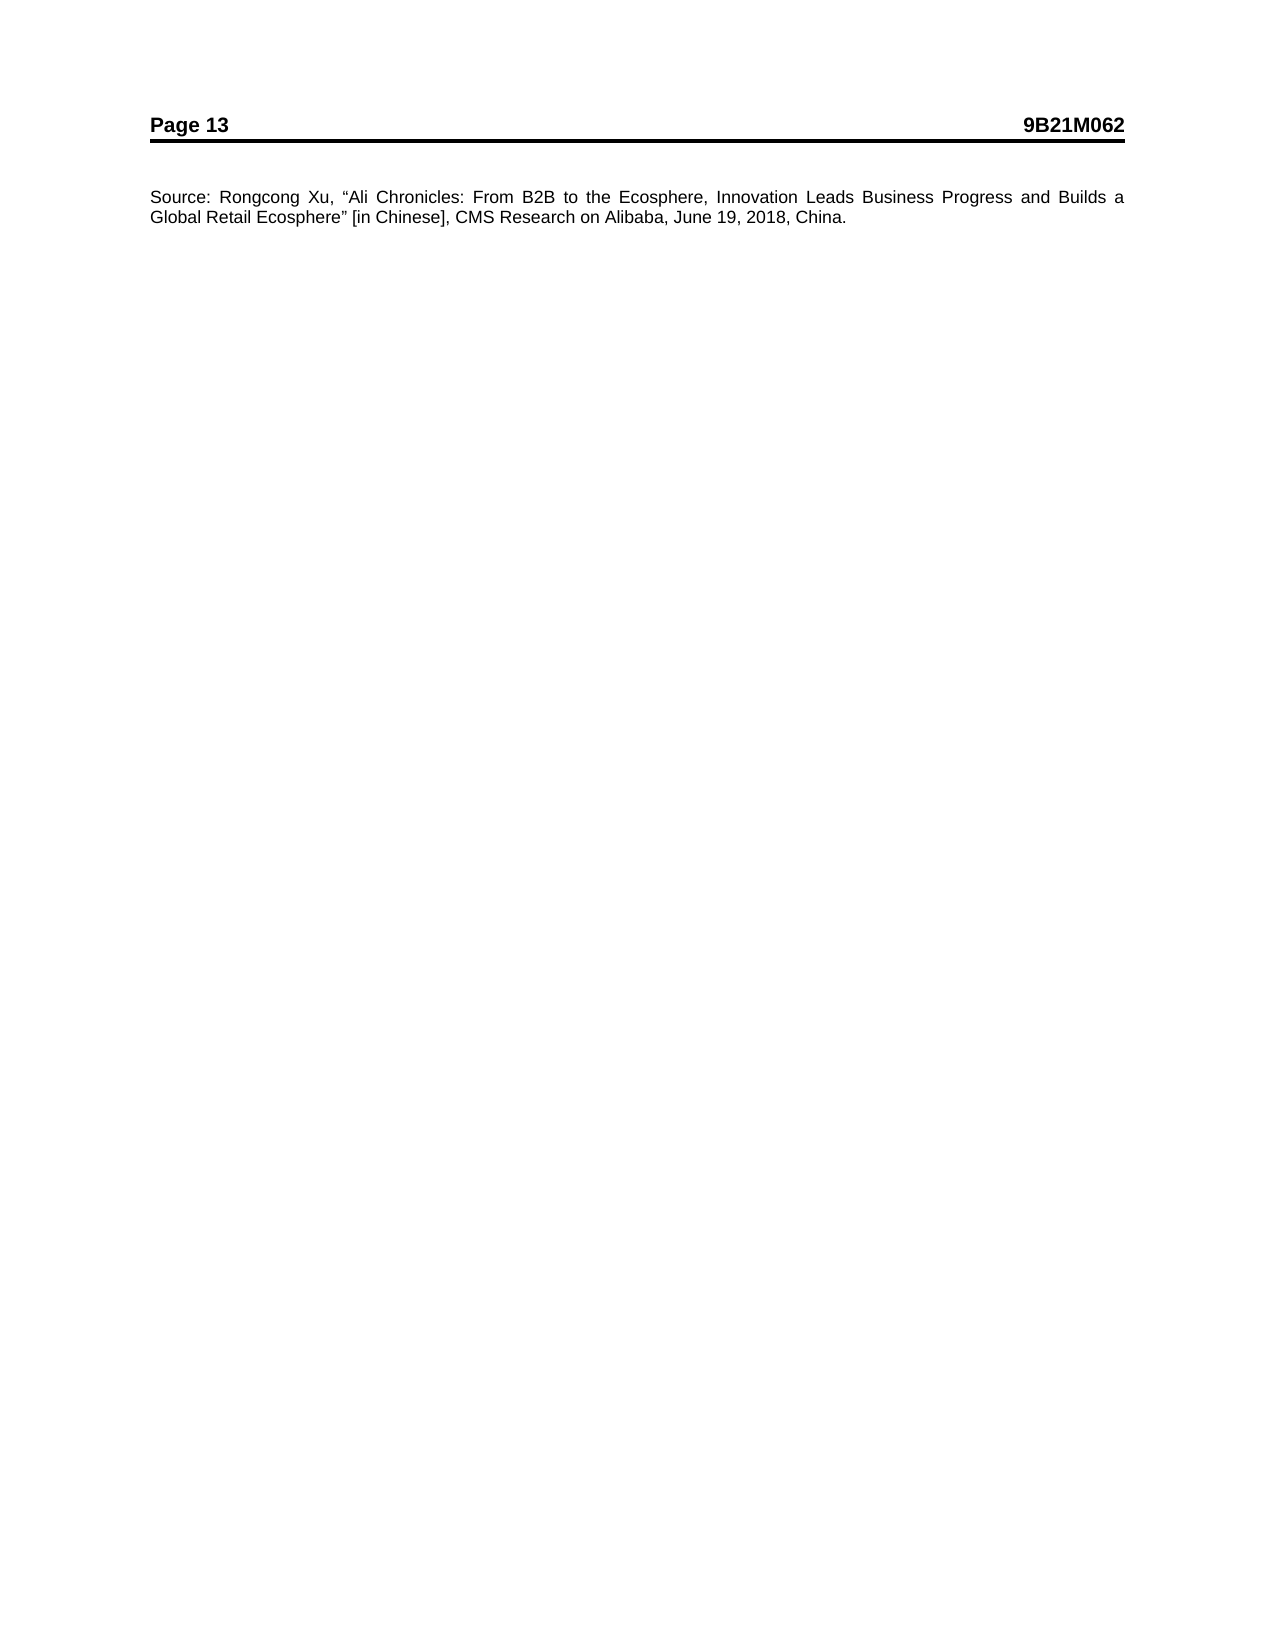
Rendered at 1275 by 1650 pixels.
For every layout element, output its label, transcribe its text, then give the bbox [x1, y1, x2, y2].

text Source: Rongcong Xu, “Ali Chronicles: From B2B to the Ecosphere, Innovation Leads Business Progress and Builds a Global Retail Ecosphere” [in Chinese], CMS Research on Alibaba, June 19, 2018, China. [150, 186, 1125, 227]
